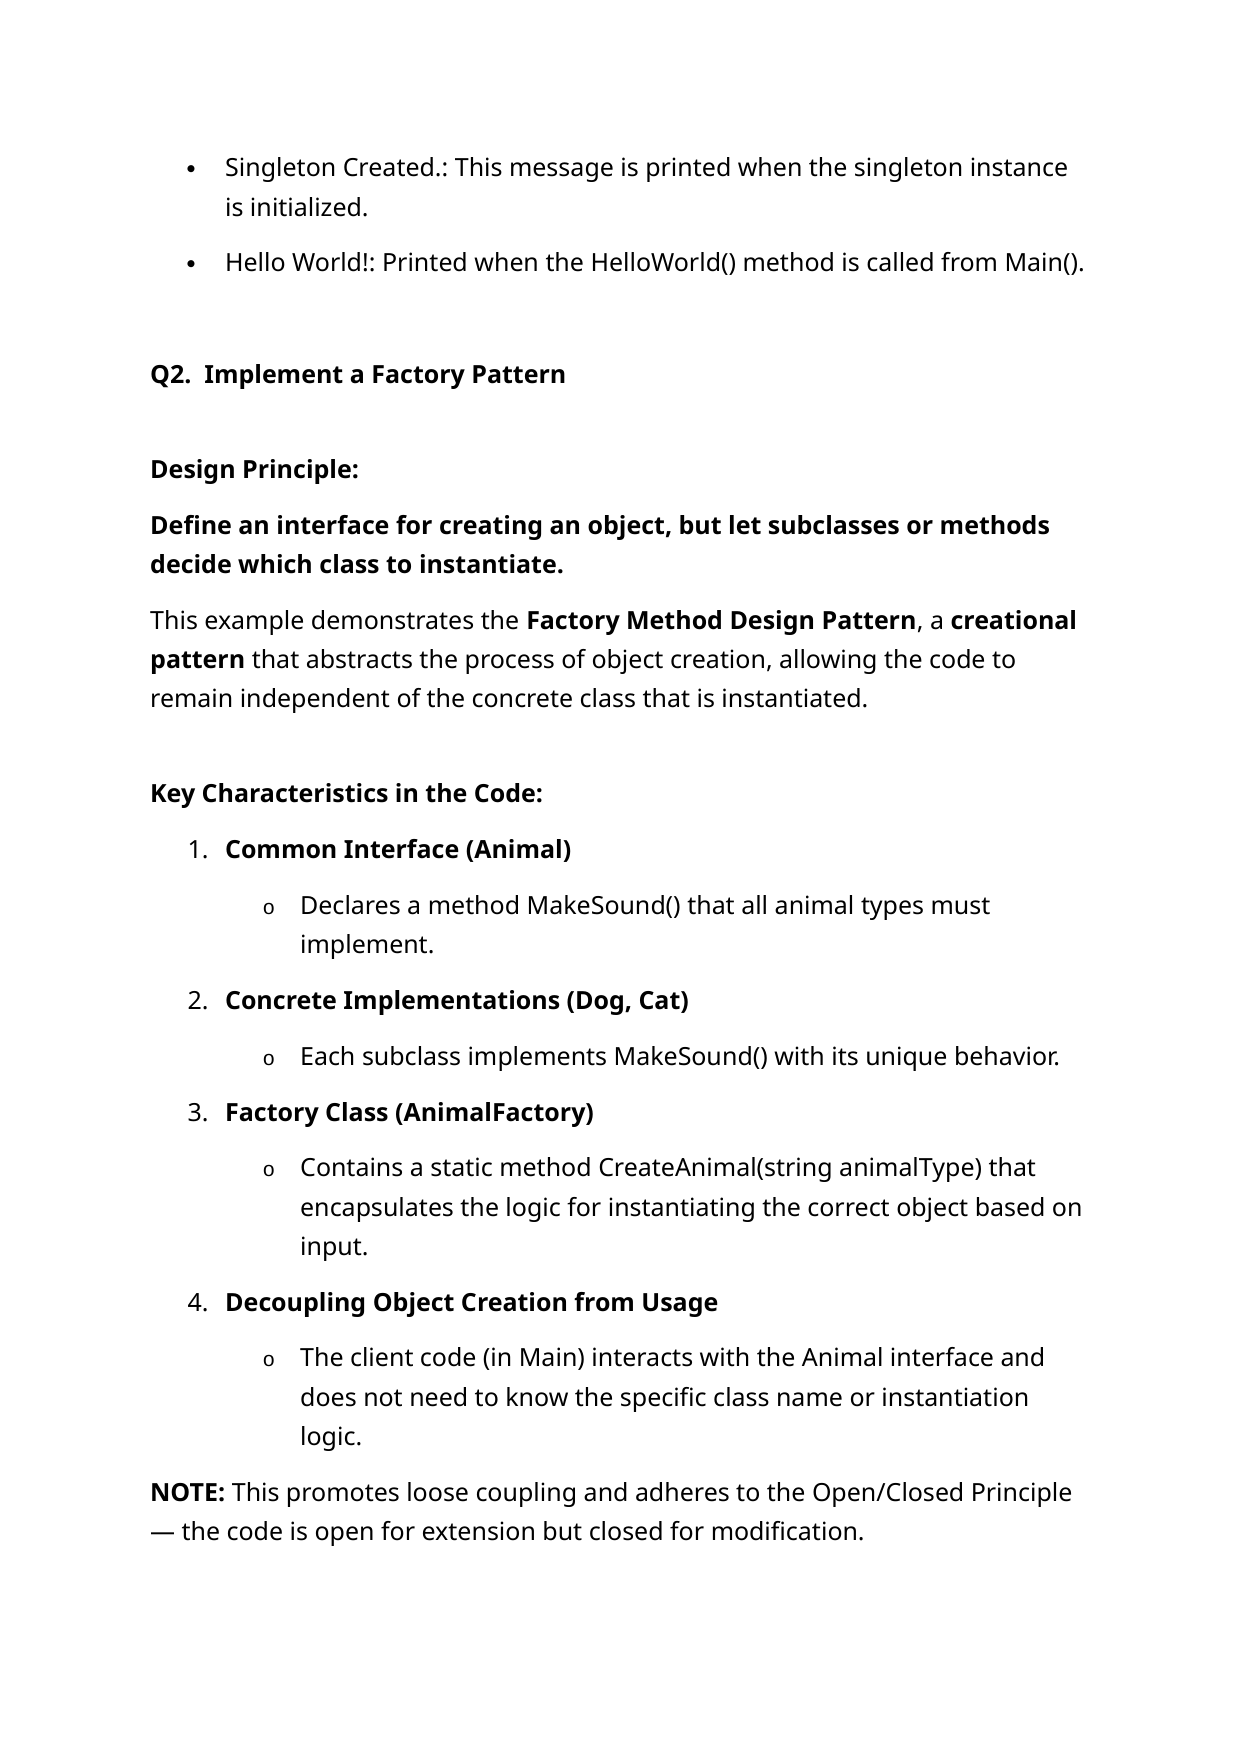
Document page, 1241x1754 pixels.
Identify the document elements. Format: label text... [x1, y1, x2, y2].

text Key Characteristics in the Code: [150, 776, 1090, 810]
text Q2. Implement a Factory Pattern [150, 357, 1090, 430]
list Decoupling Object Creation from Usage [187, 1284, 1090, 1318]
list Each subclass implements MakeSound() with its unique behavior. [262, 1038, 1090, 1072]
list The client code (in Main) interacts with the Animal interface and does not need to know the specific class name or instantiation logic. [262, 1340, 1090, 1452]
list Contains a static method CreateAnimal(string animalType) that encapsulates the logic for instantiating the correct object based on input. [262, 1150, 1090, 1262]
list Common Interface (Animal) [187, 832, 1090, 866]
list Hello World!: Printed when the HelloWorld() method is called from Main(). [187, 245, 1090, 279]
text This example demonstrates the Factory Method Design Pattern, a creational pattern that abstracts the process of object creation, allowing the code to remain independent of the concrete class that is instantiated. [150, 602, 1090, 754]
list Declares a method MakeSound() that all animal types must implement. [262, 887, 1090, 961]
list Concrete Implementations (Dog, Cat) [187, 982, 1090, 1017]
list Singleton Created.: This message is printed when the singleton instance is initialized. [187, 150, 1090, 223]
text NOTE: This promotes loose coupling and adheres to the Open/Closed Principle — the code is open for extension but closed for modification. [150, 1474, 1090, 1587]
list Factory Class (AnimalFactory) [187, 1094, 1090, 1128]
text Design Principle: [150, 452, 1090, 486]
text Define an interface for creating an object, but let subclasses or methods decide which class to instantiate. [150, 507, 1090, 581]
